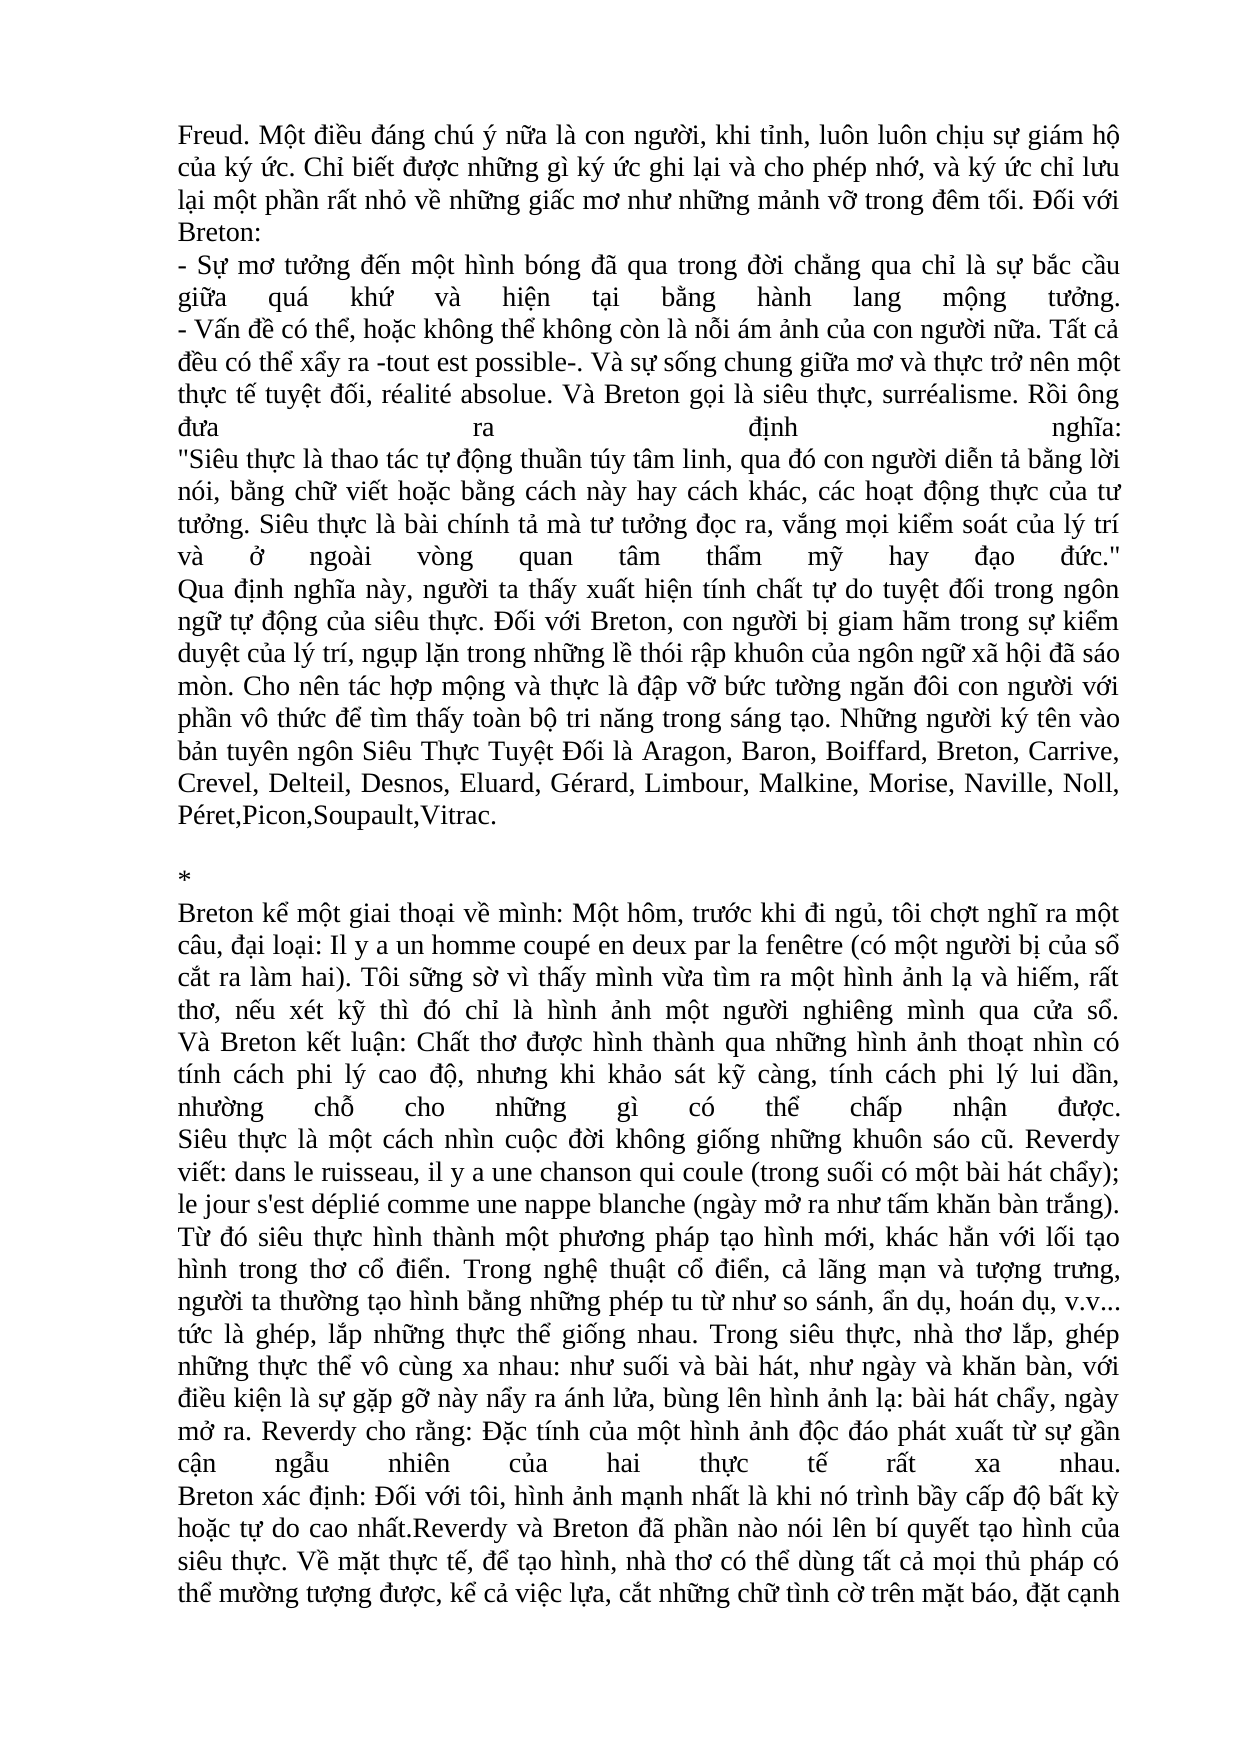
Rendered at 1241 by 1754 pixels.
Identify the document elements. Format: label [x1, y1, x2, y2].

text [177, 118, 1122, 1608]
